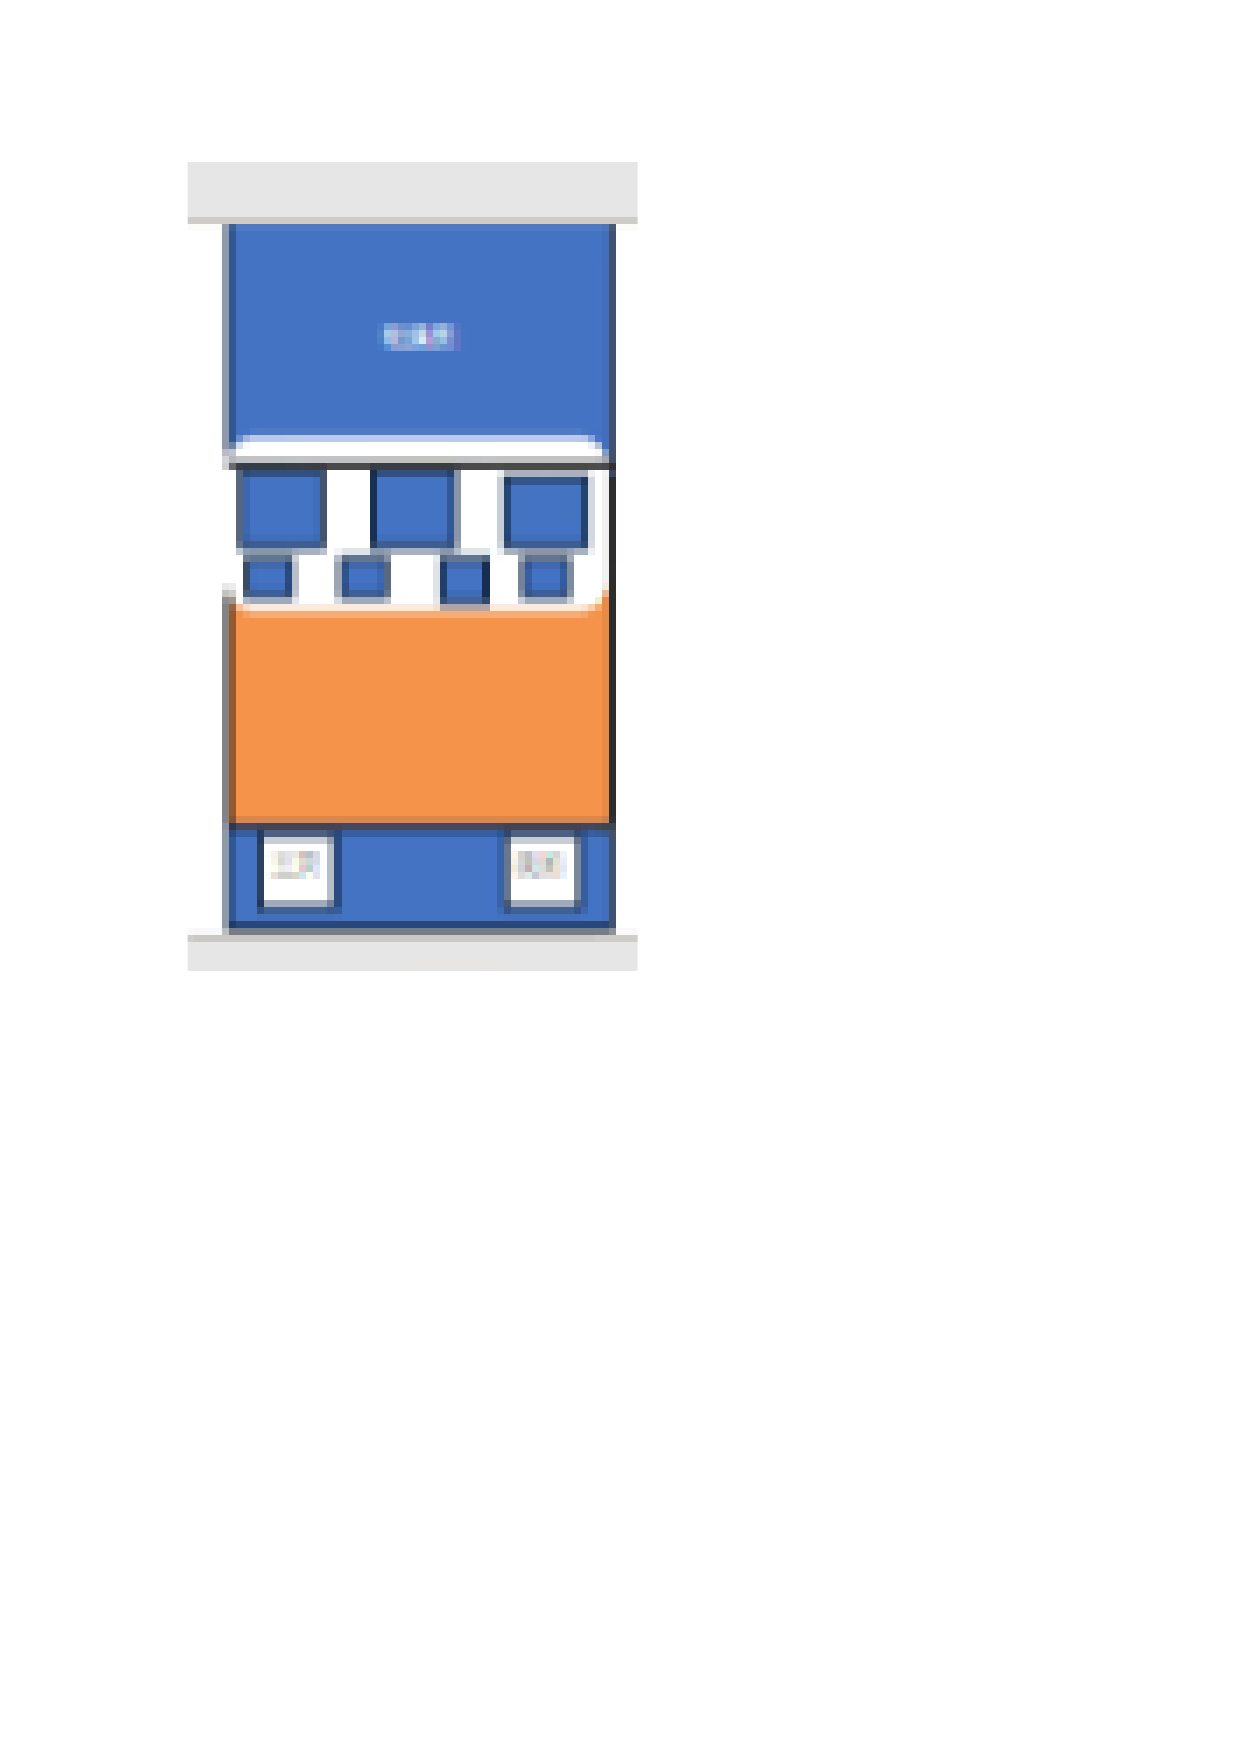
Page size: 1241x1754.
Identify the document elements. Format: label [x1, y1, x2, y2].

picture [187, 162, 638, 971]
